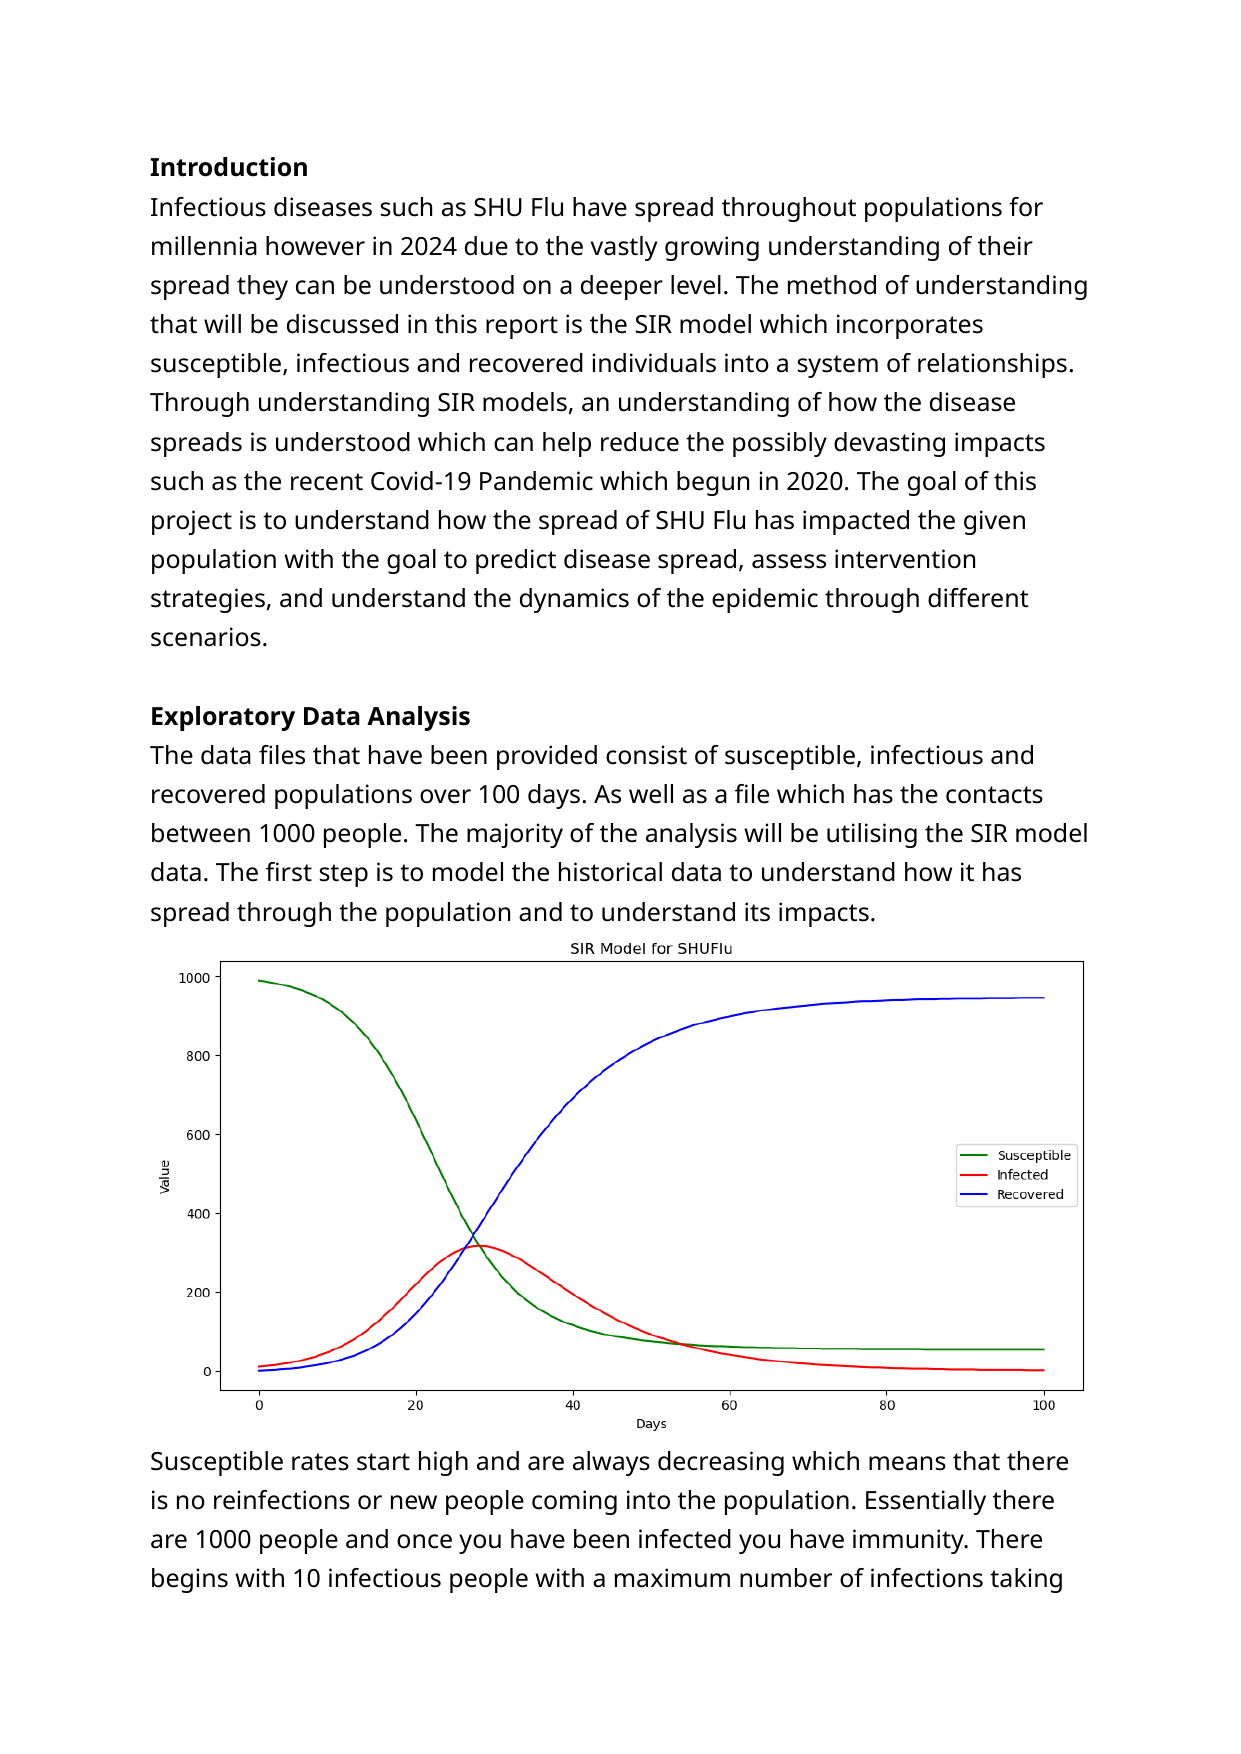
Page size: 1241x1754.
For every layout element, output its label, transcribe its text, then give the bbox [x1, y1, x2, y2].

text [150, 1443, 1090, 1595]
text The data files that have been provided consist of susceptible, infectious and recovered populations over 100 days. As well as a file which has the contacts between 1000 people. The majority of the analysis will be utilising the SIR model data. The first step is to model the historical data to understand how it has spread through the population and to understand its impacts. [150, 737, 1090, 928]
text Infectious diseases such as SHU Flu have spread throughout populations for millennia however in 2024 due to the vastly growing understanding of their spread they can be understood on a deeper level. The method of understanding that will be discussed in this report is the SIR model which incorporates susceptible, infectious and recovered individuals into a system of relationships. Through understanding SIR models, an understanding of how the disease spreads is understood which can help reduce the possibly devasting impacts such as the recent Covid-19 Pandemic which begun in 2020. The goal of this project is to understand how the spread of SHU Flu has impacted the given population with the goal to predict disease spread, assess intervention strategies, and understand the dynamics of the epidemic through different scenarios. [150, 189, 1090, 654]
picture [150, 933, 1091, 1439]
text Introduction [150, 150, 1090, 184]
text Exploratory Data Analysis [150, 698, 1090, 732]
